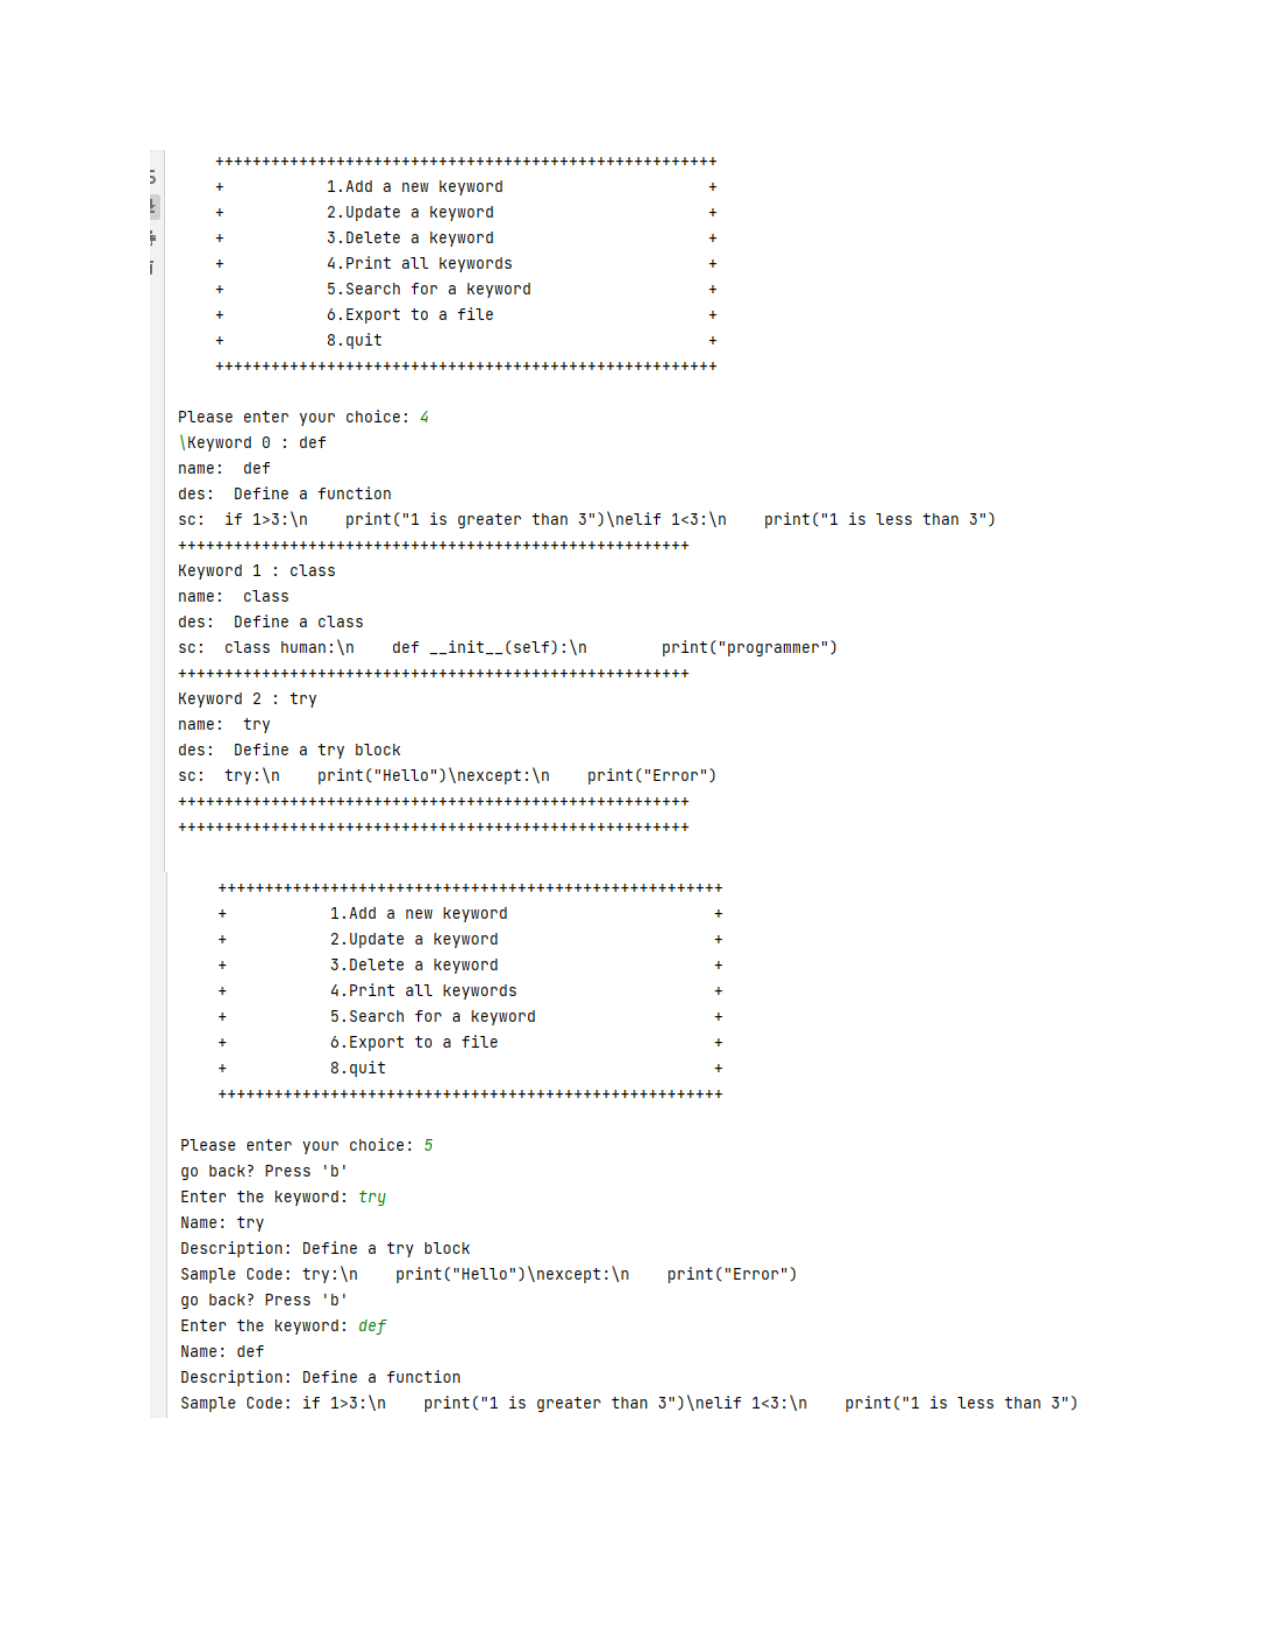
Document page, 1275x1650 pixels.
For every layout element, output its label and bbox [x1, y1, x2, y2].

picture [150, 150, 1125, 1418]
